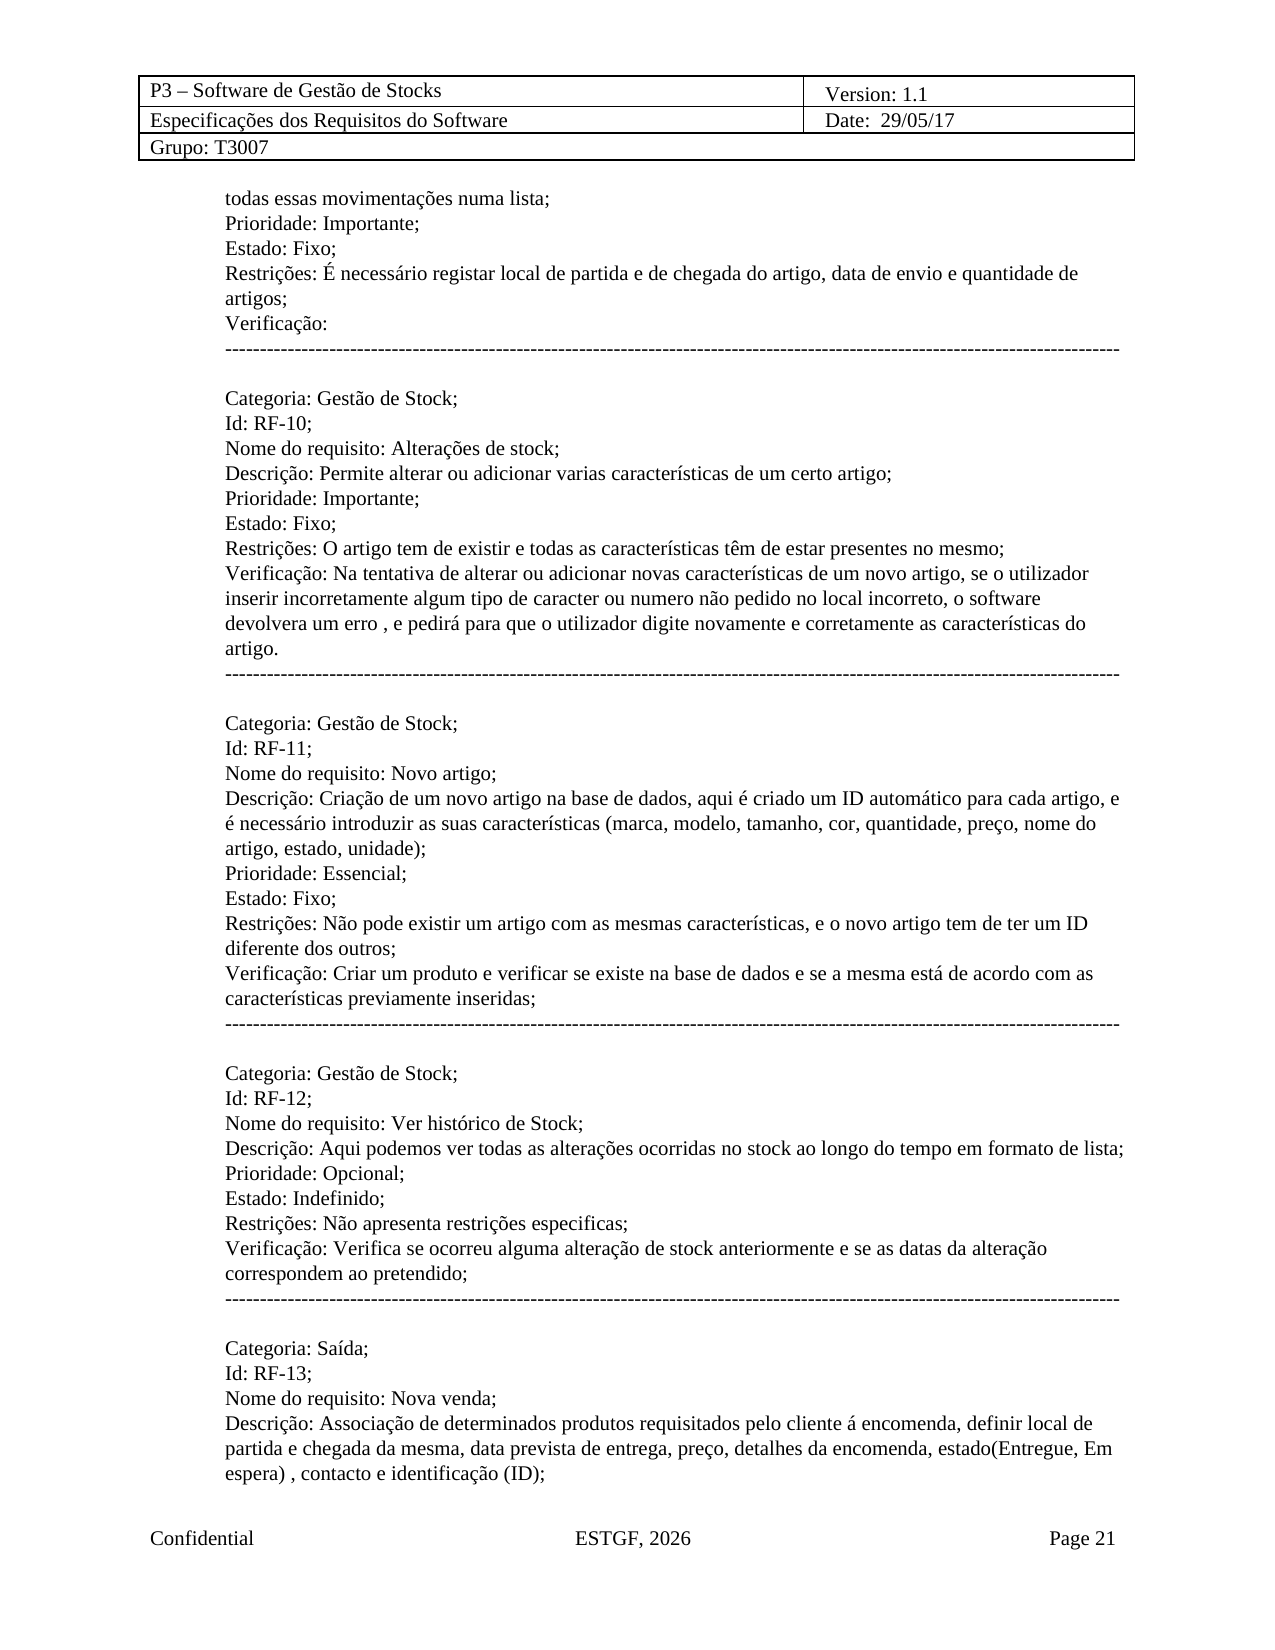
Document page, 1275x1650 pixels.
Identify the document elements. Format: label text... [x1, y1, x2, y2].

text --------------------------------------------------------------------------------------------------------------------------------- [225, 1010, 1125, 1035]
text Verificação: Na tentativa de alterar ou adicionar novas características de um novo artigo, se o utilizador inserir incorretamente algum tipo de caracter ou numero não pedido no local incorreto, o software devolvera um erro , e pedirá para que o utilizador digite novamente e corretamente as características do artigo. [225, 560, 1125, 660]
text Verificação: Verifica se ocorreu alguma alteração de stock anteriormente e se as datas da alteração correspondem ao pretendido; [225, 1235, 1125, 1285]
text Descrição: Aqui podemos ver todas as alterações ocorridas no stock ao longo do tempo em formato de lista; [225, 1135, 1125, 1160]
text Verificação: Criar um produto e verificar se existe na base de dados e se a mesma está de acordo com as características previamente inseridas; [225, 960, 1125, 1010]
text Nome do requisito: Novo artigo; [225, 760, 1125, 785]
text Id: RF-10; [225, 410, 1125, 435]
text Categoria: Gestão de Stock; [225, 385, 1125, 410]
text Nome do requisito: Ver histórico de Stock; [225, 1110, 1125, 1135]
text --------------------------------------------------------------------------------------------------------------------------------- [225, 660, 1125, 685]
text Descrição: Associação de determinados produtos requisitados pelo cliente á encomenda, definir local de partida e chegada da mesma, data prevista de entrega, preço, detalhes da encomenda, estado(Entregue, Em espera) , contacto e identificação (ID); [225, 1410, 1125, 1485]
text --------------------------------------------------------------------------------------------------------------------------------- [225, 1285, 1125, 1310]
text Estado: Fixo; [225, 510, 1125, 535]
text Restrições: Não pode existir um artigo com as mesmas características, e o novo artigo tem de ter um ID diferente dos outros; [225, 910, 1125, 960]
text Restrições: Não apresenta restrições especificas; [225, 1210, 1125, 1235]
text Nome do requisito: Alterações de stock; [225, 435, 1125, 460]
text Estado: Fixo; [225, 235, 1125, 260]
text Id: RF-13; [225, 1360, 1125, 1385]
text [225, 185, 1125, 210]
text Descrição: Permite alterar ou adicionar varias características de um certo artigo; [225, 460, 1125, 485]
text Descrição: Criação de um novo artigo na base de dados, aqui é criado um ID automático para cada artigo, e é necessário introduzir as suas características (marca, modelo, tamanho, cor, quantidade, preço, nome do artigo, estado, unidade); [225, 785, 1125, 860]
text Categoria: Gestão de Stock; [225, 1060, 1125, 1085]
text Estado: Indefinido; [225, 1185, 1125, 1210]
text Categoria: Gestão de Stock; [225, 710, 1125, 735]
text Prioridade: Essencial; [225, 860, 1125, 885]
text Categoria: Saída; [225, 1335, 1125, 1360]
text Id: RF-11; [225, 735, 1125, 760]
text Verificação: [225, 310, 1125, 335]
text Prioridade: Importante; [225, 485, 1125, 510]
text Estado: Fixo; [225, 885, 1125, 910]
text Prioridade: Importante; [225, 210, 1125, 235]
text Id: RF-12; [225, 1085, 1125, 1110]
text Prioridade: Opcional; [225, 1160, 1125, 1185]
text Restrições: O artigo tem de existir e todas as características têm de estar presentes no mesmo; [225, 535, 1125, 560]
text --------------------------------------------------------------------------------------------------------------------------------- [225, 335, 1125, 360]
text Nome do requisito: Nova venda; [225, 1385, 1125, 1410]
text Restrições: É necessário registar local de partida e de chegada do artigo, data de envio e quantidade de artigos; [225, 260, 1125, 310]
